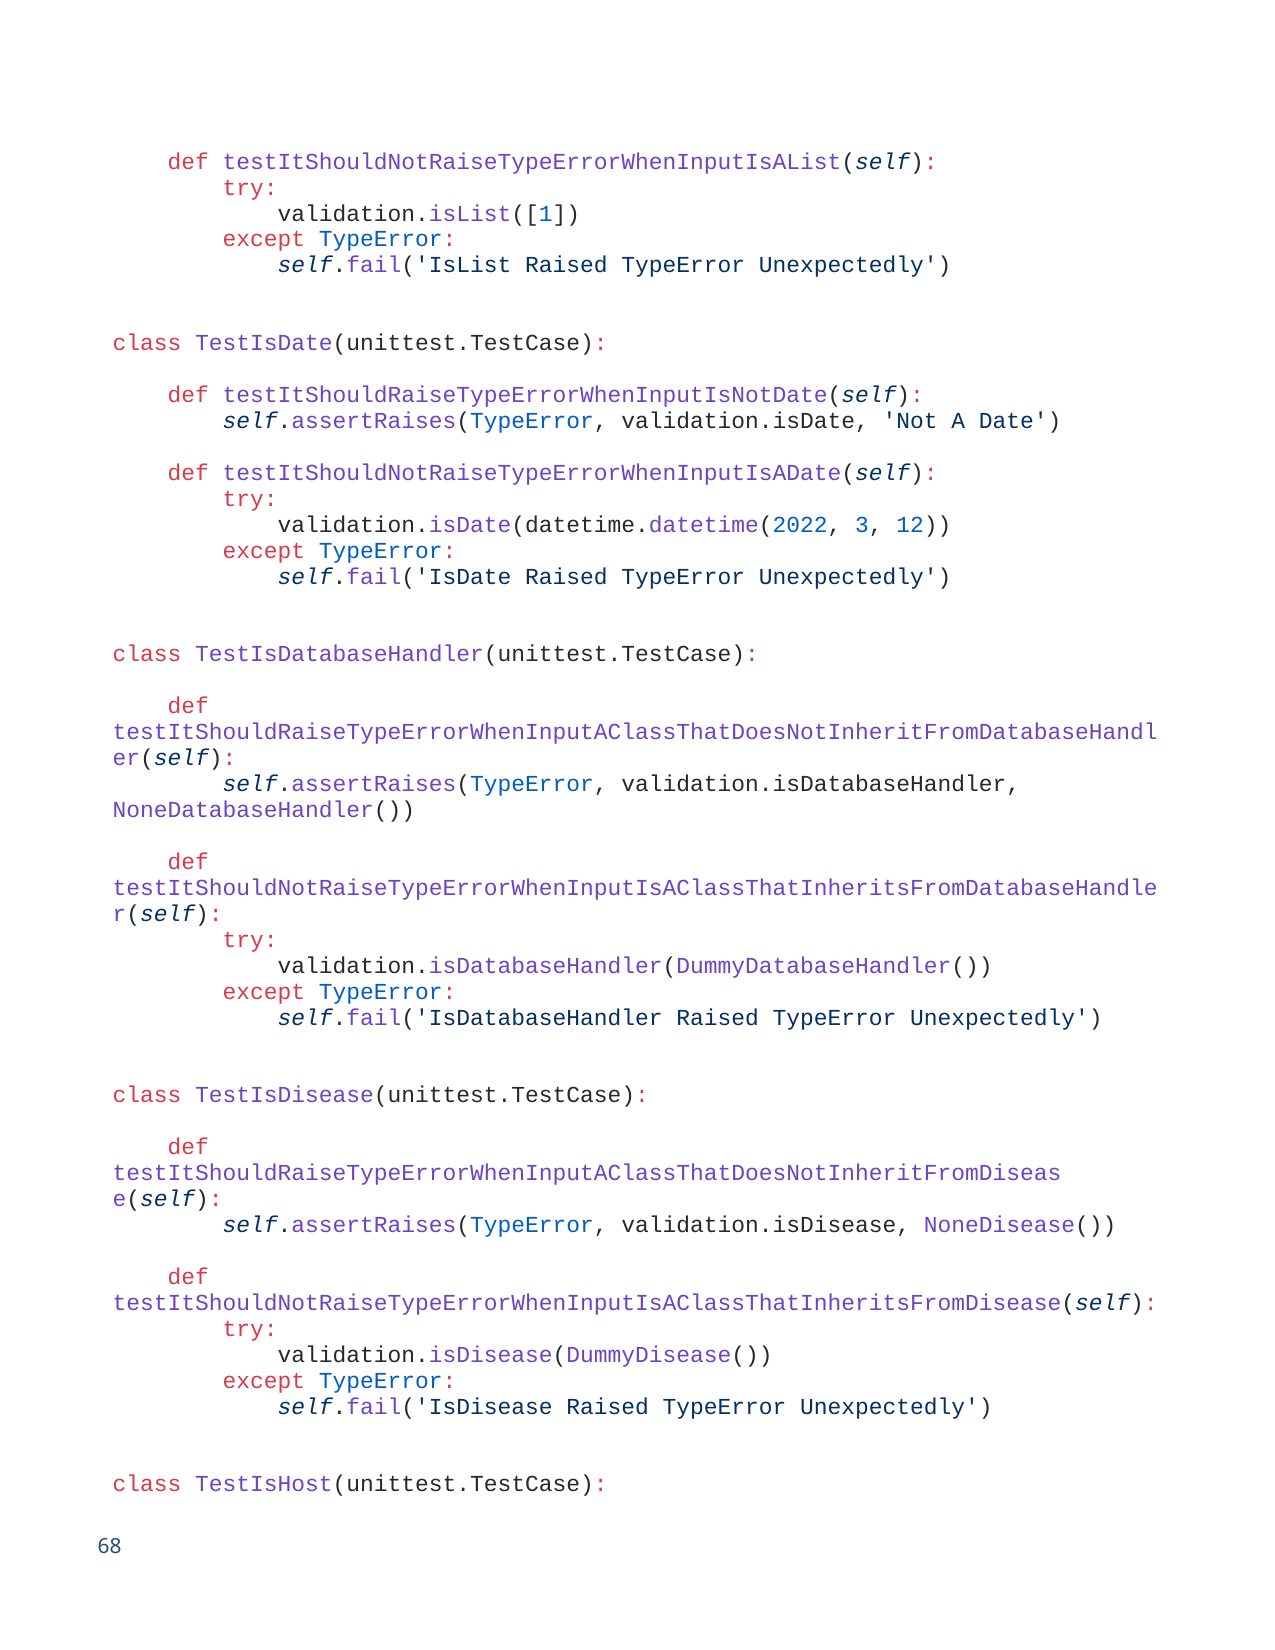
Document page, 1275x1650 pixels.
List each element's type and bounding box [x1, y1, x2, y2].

text [112, 150, 1162, 1499]
